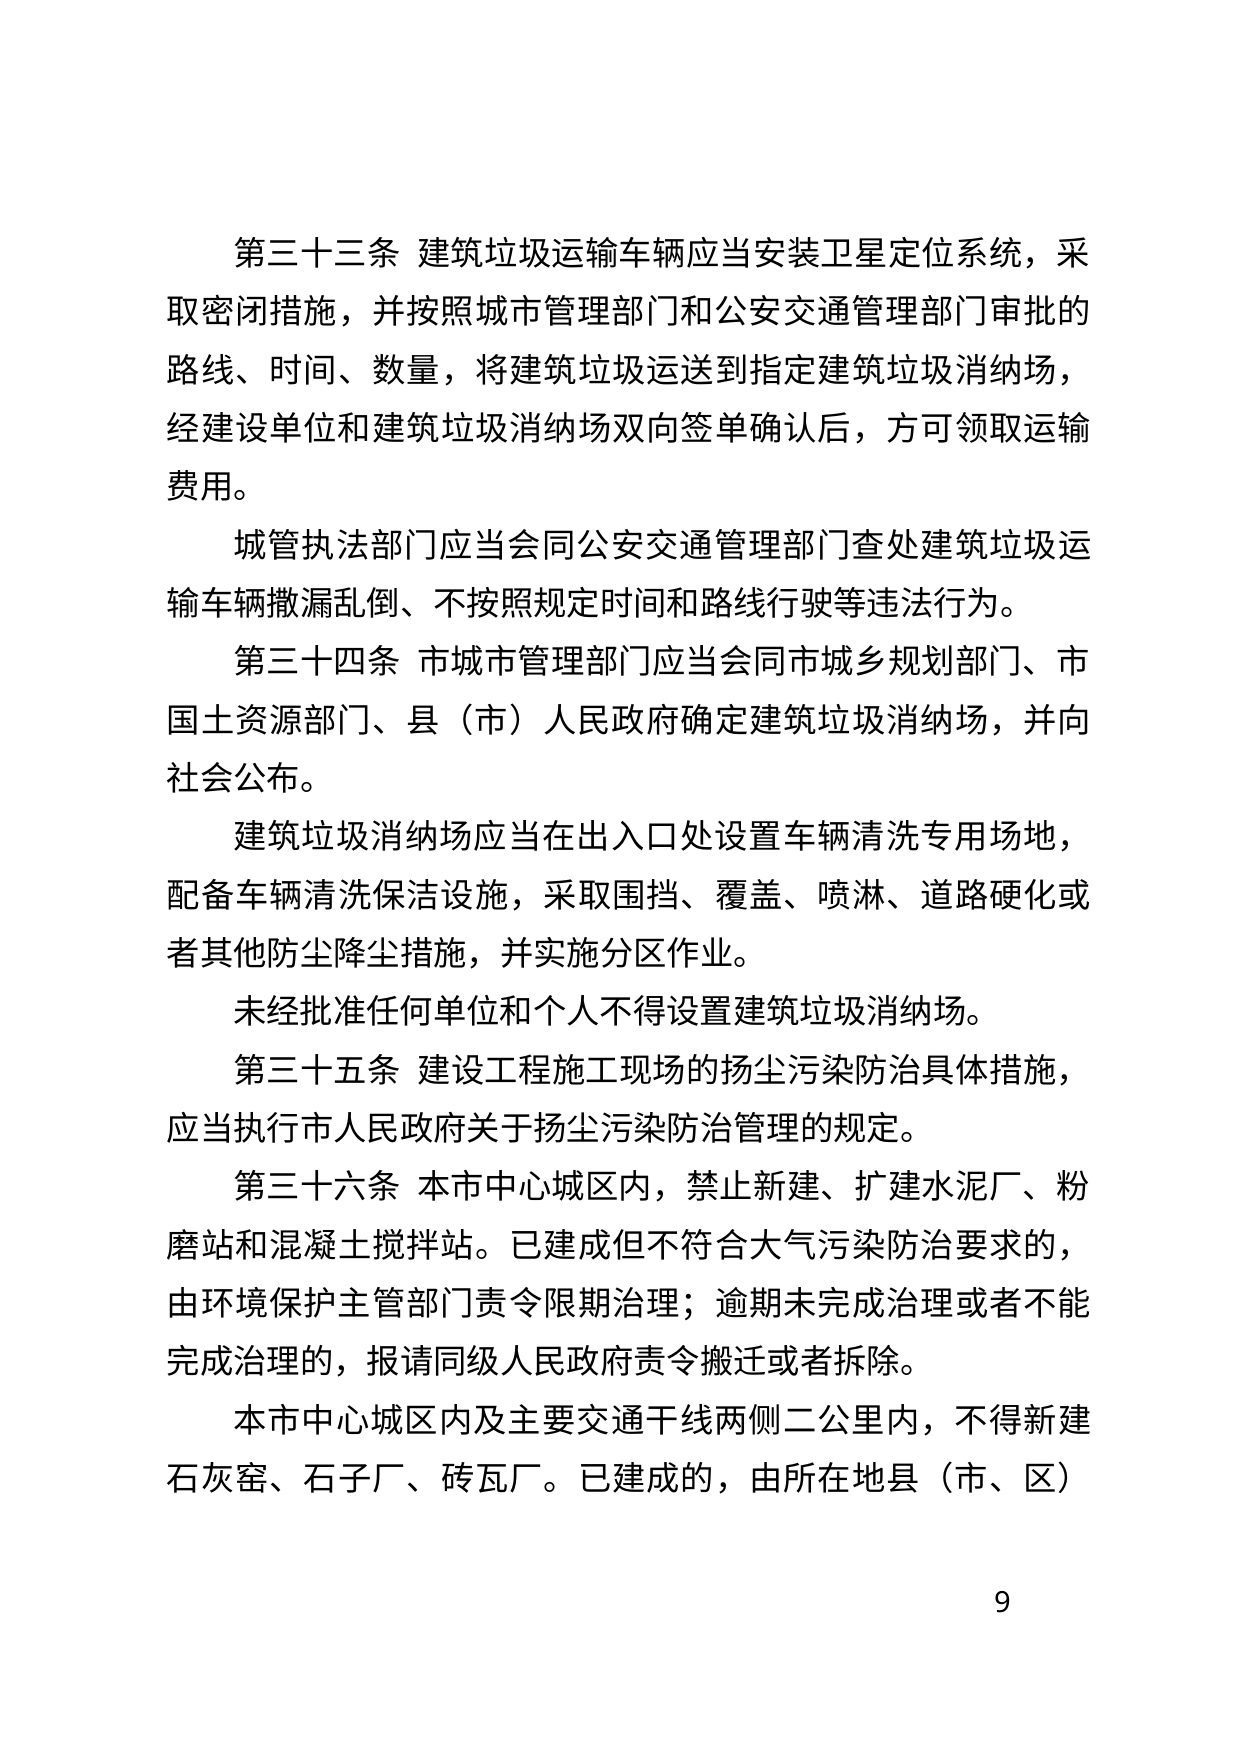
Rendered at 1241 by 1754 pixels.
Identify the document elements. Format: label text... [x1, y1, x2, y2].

text 第三十三条 建筑垃圾运输车辆应当安装卫星定位系统，采取密闭措施，并按照城市管理部门和公安交通管理部门审批的路线、时间、数量，将建筑垃圾运送到指定建筑垃圾消纳场，经建设单位和建筑垃圾消纳场双向签单确认后，方可领取运输费用。 [167, 219, 1091, 511]
text 第三十六条 本市中心城区内，禁止新建、扩建水泥厂、粉磨站和混凝土搅拌站。已建成但不符合大气污染防治要求的，由环境保护主管部门责令限期治理；逾期未完成治理或者不能完成治理的，报请同级人民政府责令搬迁或者拆除。 [167, 1152, 1091, 1386]
text 城管执法部门应当会同公安交通管理部门查处建筑垃圾运输车辆撒漏乱倒、不按照规定时间和路线行驶等违法行为。 [167, 511, 1091, 627]
text 第三十五条 建设工程施工现场的扬尘污染防治具体措施，应当执行市人民政府关于扬尘污染防治管理的规定。 [167, 1036, 1091, 1152]
text 建筑垃圾消纳场应当在出入口处设置车辆清洗专用场地，配备车辆清洗保洁设施，采取围挡、覆盖、喷淋、道路硬化或者其他防尘降尘措施，并实施分区作业。 [167, 802, 1091, 977]
text 未经批准任何单位和个人不得设置建筑垃圾消纳场。 [167, 977, 1091, 1036]
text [167, 1386, 1091, 1502]
text 第三十四条 市城市管理部门应当会同市城乡规划部门、市国土资源部门、县（市）人民政府确定建筑垃圾消纳场，并向社会公布。 [167, 627, 1091, 802]
